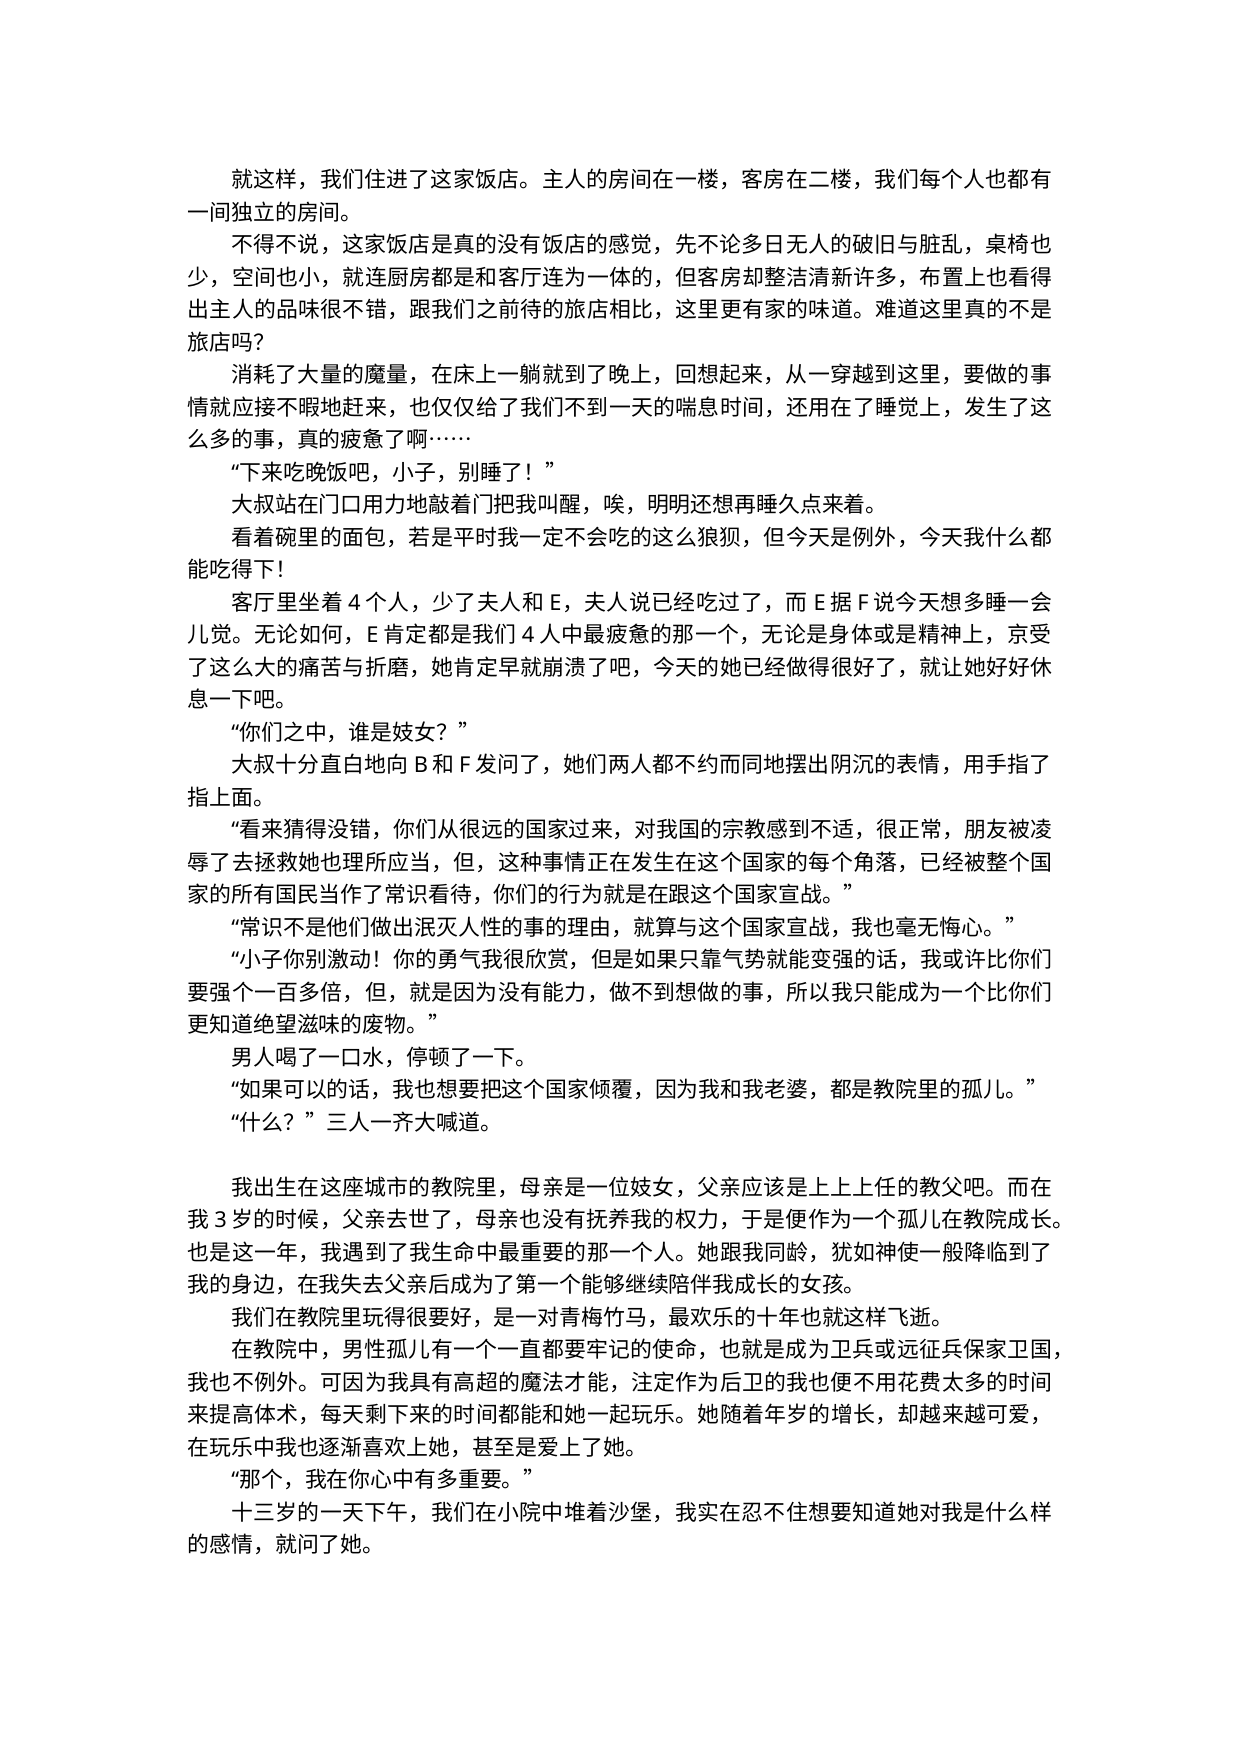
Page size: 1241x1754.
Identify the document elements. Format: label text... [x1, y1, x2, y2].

text “看来猜得没错，你们从很远的国家过来，对我国的宗教感到不适，很正常，朋友被凌辱了去拯救她也理所应当，但，这种事情正在发生在这个国家的每个角落，已经被整个国家的所有国民当作了常识看待，你们的行为就是在跟这个国家宣战。” [187, 812, 1053, 909]
text 不得不说，这家饭店是真的没有饭店的感觉，先不论多日无人的破旧与脏乱，桌椅也少，空间也小，就连厨房都是和客厅连为一体的，但客房却整洁清新许多，布置上也看得出主人的品味很不错，跟我们之前待的旅店相比，这里更有家的味道。难道这里真的不是旅店吗？ [187, 227, 1053, 357]
text “如果可以的话，我也想要把这个国家倾覆，因为我和我老婆，都是教院里的孤儿。” [187, 1072, 1053, 1104]
text 大叔站在门口用力地敲着门把我叫醒，唉，明明还想再睡久点来着。 [187, 487, 1053, 519]
text “下来吃晚饭吧，小子，别睡了！” [187, 454, 1053, 487]
text 我们在教院里玩得很要好，是一对青梅竹马，最欢乐的十年也就这样飞逝。 [187, 1299, 1053, 1332]
text 大叔十分直白地向B和F发问了，她们两人都不约而同地摆出阴沉的表情，用手指了指上面。 [187, 747, 1053, 812]
text 就这样，我们住进了这家饭店。主人的房间在一楼，客房在二楼，我们每个人也都有一间独立的房间。 [187, 162, 1053, 227]
text “什么？”三人一齐大喊道。 [187, 1104, 1053, 1137]
text 在教院中，男性孤儿有一个一直都要牢记的使命，也就是成为卫兵或远征兵保家卫国，我也不例外。可因为我具有高超的魔法才能，注定作为后卫的我也便不用花费太多的时间来提高体术，每天剩下来的时间都能和她一起玩乐。她随着年岁的增长，却越来越可爱，在玩乐中我也逐渐喜欢上她，甚至是爱上了她。 [187, 1332, 1053, 1462]
text “那个，我在你心中有多重要。” [187, 1462, 1053, 1494]
text “常识不是他们做出泯灭人性的事的理由，就算与这个国家宣战，我也毫无悔心。” [187, 909, 1053, 942]
text 我出生在这座城市的教院里，母亲是一位妓女，父亲应该是上上上任的教父吧。而在我3岁的时候，父亲去世了，母亲也没有抚养我的权力，于是便作为一个孤儿在教院成长。也是这一年，我遇到了我生命中最重要的那一个人。她跟我同龄，犹如神使一般降临到了我的身边，在我失去父亲后成为了第一个能够继续陪伴我成长的女孩。 [187, 1169, 1053, 1299]
text 客厅里坐着4个人，少了夫人和E，夫人说已经吃过了，而E据F说今天想多睡一会儿觉。无论如何，E肯定都是我们4人中最疲惫的那一个，无论是身体或是精神上，京受了这么大的痛苦与折磨，她肯定早就崩溃了吧，今天的她已经做得很好了，就让她好好休息一下吧。 [187, 584, 1053, 714]
text 男人喝了一口水，停顿了一下。 [187, 1039, 1053, 1072]
text 消耗了大量的魔量，在床上一躺就到了晚上，回想起来，从一穿越到这里，要做的事情就应接不暇地赶来，也仅仅给了我们不到一天的喘息时间，还用在了睡觉上，发生了这么多的事，真的疲惫了啊…… [187, 357, 1053, 454]
text 十三岁的一天下午，我们在小院中堆着沙堡，我实在忍不住想要知道她对我是什么样的感情，就问了她。 [187, 1494, 1053, 1559]
text “小子你别激动！你的勇气我很欣赏，但是如果只靠气势就能变强的话，我或许比你们要强个一百多倍，但，就是因为没有能力，做不到想做的事，所以我只能成为一个比你们更知道绝望滋味的废物。” [187, 942, 1053, 1039]
text “你们之中，谁是妓女？” [187, 714, 1053, 747]
text 看着碗里的面包，若是平时我一定不会吃的这么狼狈，但今天是例外，今天我什么都能吃得下！ [187, 519, 1053, 584]
